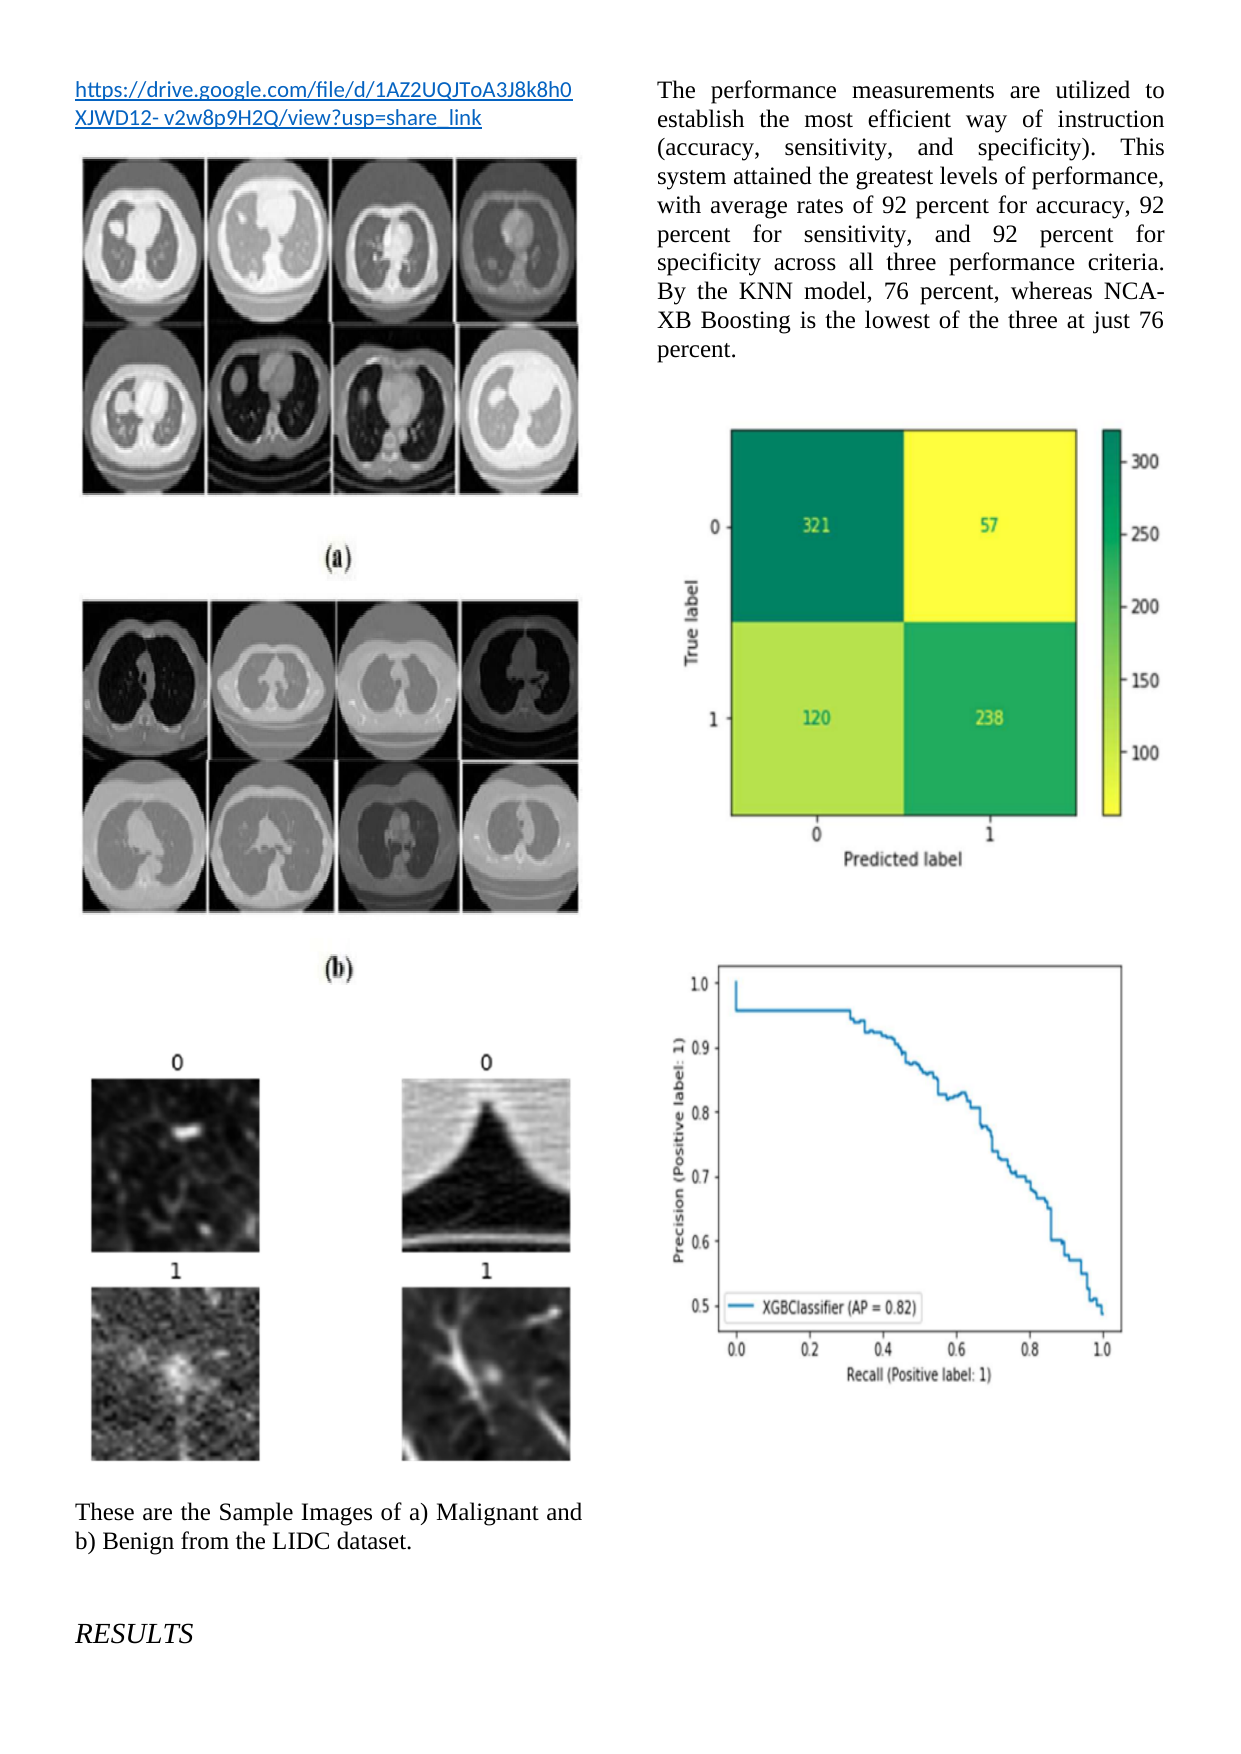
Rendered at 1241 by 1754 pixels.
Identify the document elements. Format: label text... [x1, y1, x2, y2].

picture [75, 147, 584, 987]
picture [75, 1047, 584, 1481]
text RESULTS [75, 1617, 583, 1650]
text The performance measurements are utilized to establish the most efficient way of instruction (accuracy, sensitivity, and specificity). This system attained the greatest levels of performance, with average rates of 92 percent for accuracy, 92 percent for sensitivity, and 92 percent for specificity across all three performance criteria. By the KNN model, 76 percent, whereas NCA-XB Boosting is the lowest of the three at just 76 percent. [657, 75, 1165, 362]
picture [656, 928, 1166, 1429]
text These are the Sample Images of a) Malignant and b) Benign from the LIDC dataset. [75, 1497, 583, 1554]
picture [656, 379, 1190, 912]
